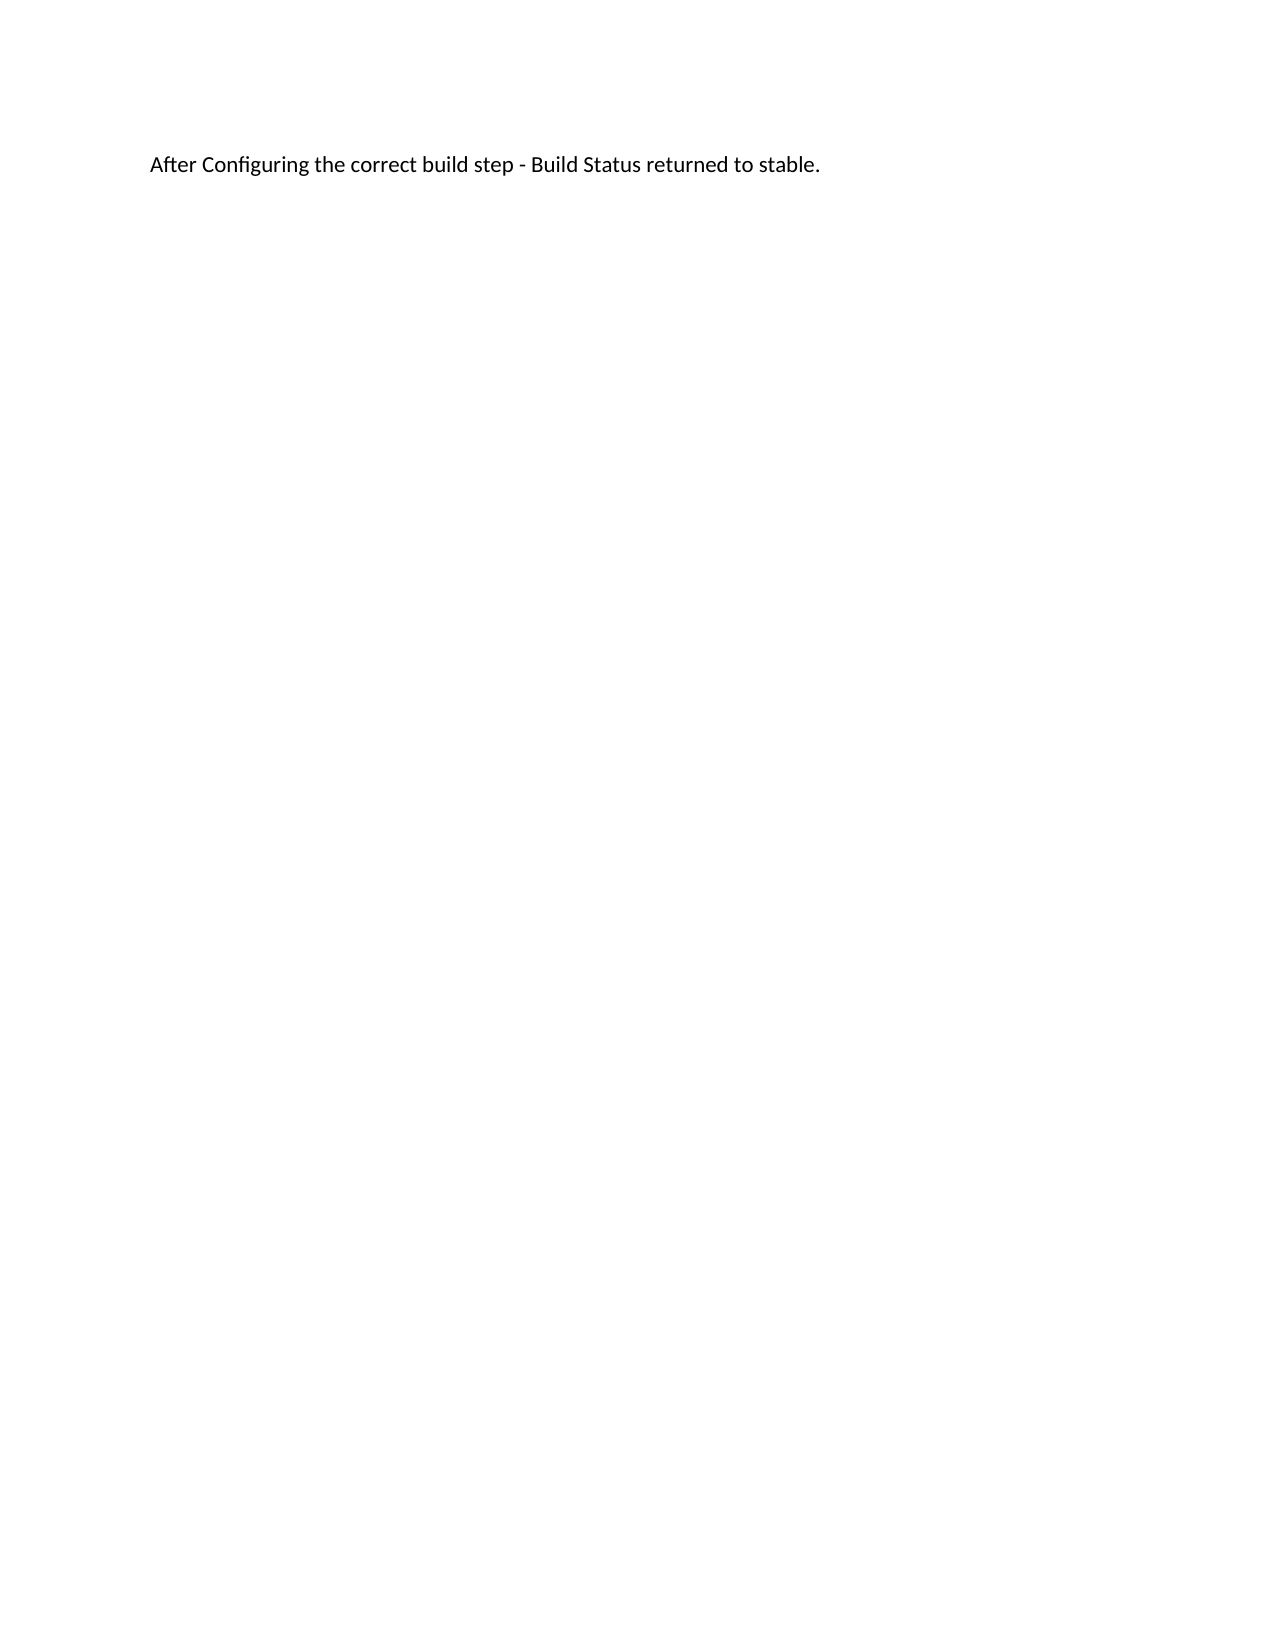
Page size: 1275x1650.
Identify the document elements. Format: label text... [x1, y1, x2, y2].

text After Configuring the correct build step - Build Status returned to stable. [150, 150, 1125, 178]
